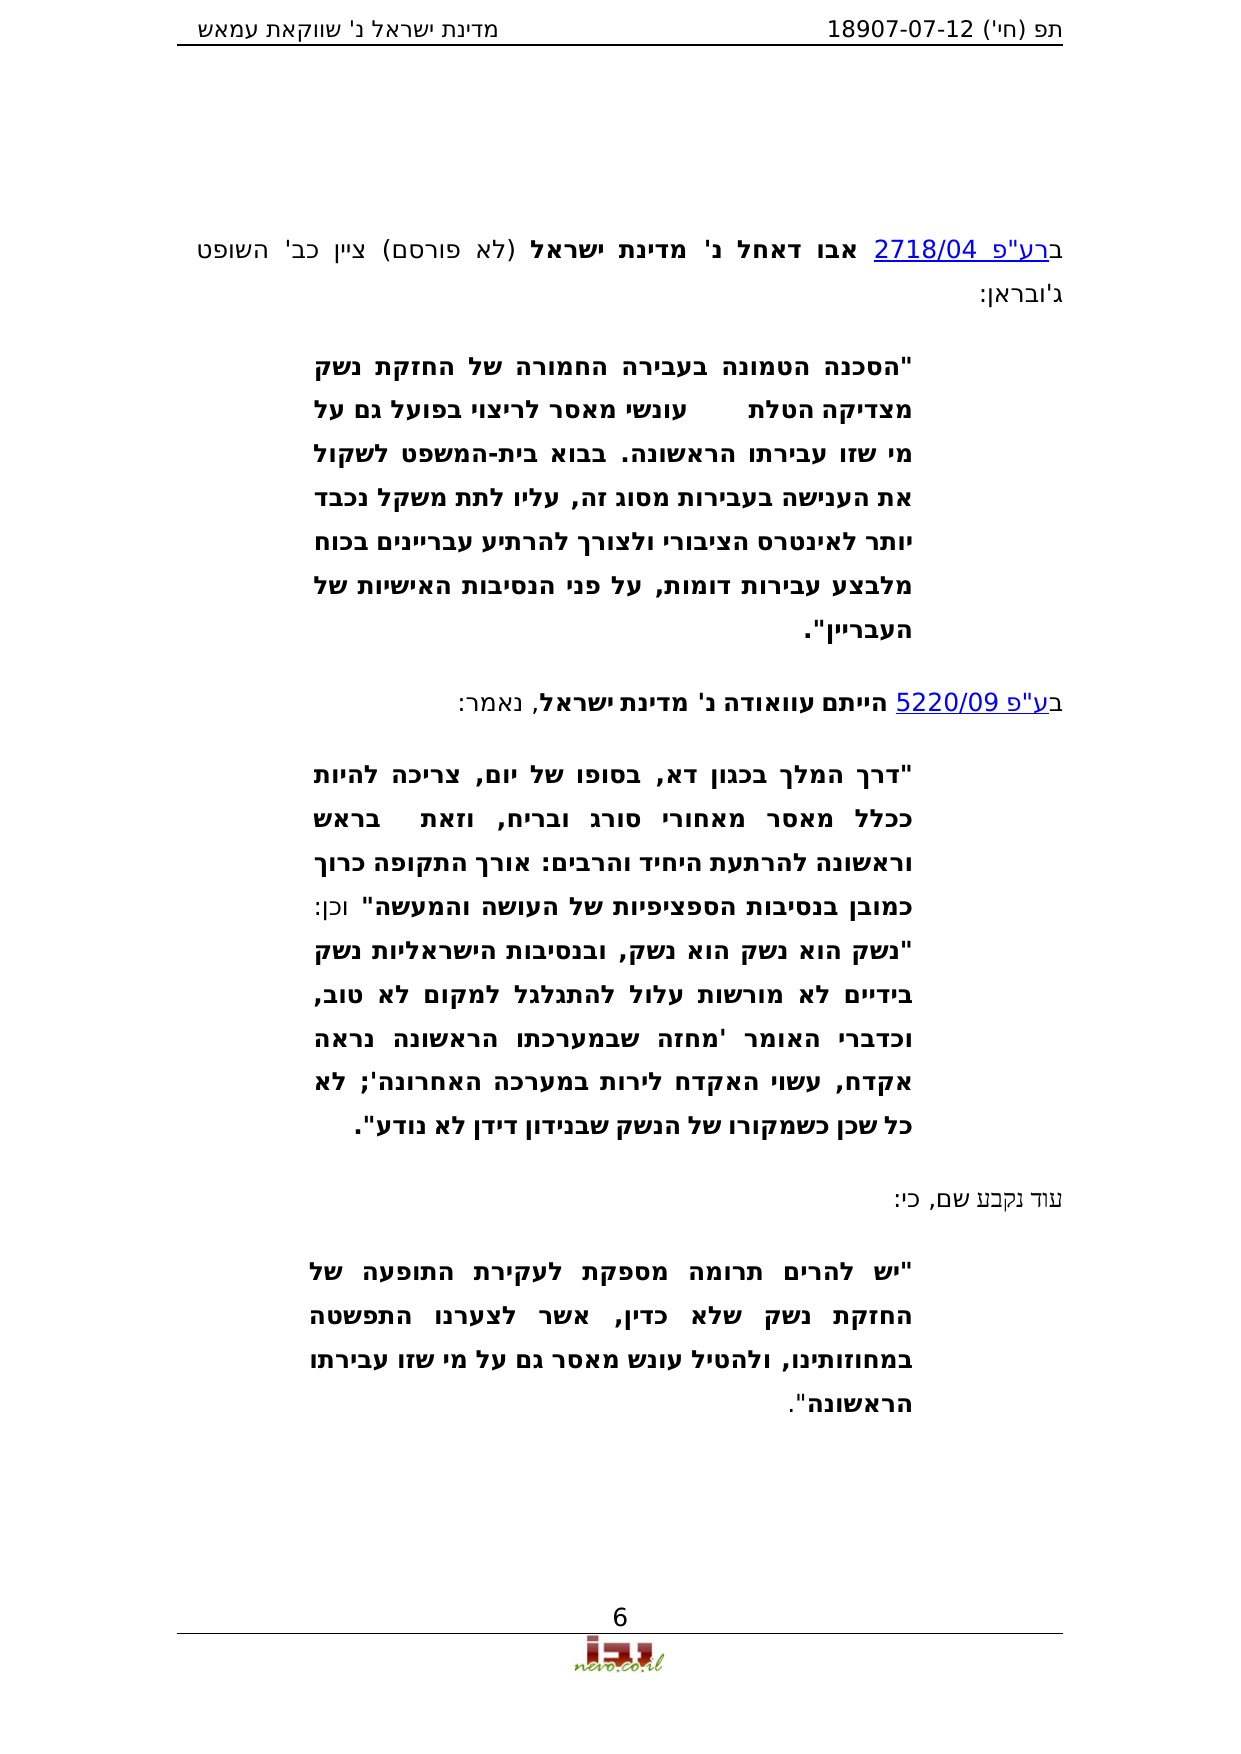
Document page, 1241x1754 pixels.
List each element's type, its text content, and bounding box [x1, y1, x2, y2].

picture [574, 1635, 666, 1673]
text "הסכנה הטמונה בעבירה החמורה של החזקת נשק מצדיקה הטלת עונשי מאסר לריצוי בפועל גם על מי שזו עבירתו הראשונה. בבוא בית-המשפט לשקול את הענישה בעבירות מסוג זה, עליו לתת משקל נכבד יותר לאינטרס הציבורי ולצורך להרתיע עבריינים בכוח מלבצע עבירות דומות, על פני הנסיבות האישיות של העבריין". [313, 352, 913, 644]
text "דרך המלך בכגון דא, בסופו של יום, צריכה להיות ככלל מאסר מאחורי סורג ובריח, וזאת בראש וראשונה להרתעת היחיד והרבים: אורך התקופה כרוך כמובן בנסיבות הספציפיות של העושה והמעשה" וכן: "נשק הוא נשק הוא נשק, ובנסיבות הישראליות נשק בידיים לא מורשות עלול להתגלגל למקום לא טוב, וכדברי האומר 'מחזה שבמערכתו הראשונה נראה אקדח, עשוי האקדח לירות במערכה האחרונה'; לא כל שכן כשמקורו של הנשק שבנידון דידן לא נודע". [313, 761, 913, 1141]
text עוד נקבע שם, כי: [308, 1184, 1063, 1214]
text ברע"פ 2718/04 אבו דאחל נ' מדינת ישראל (לא פורסם) ציין כב' השופט ג'ובראן: [196, 235, 1063, 308]
text בע"פ 5220/09 הייתם עוואודה נ' מדינת ישראל, נאמר: [252, 688, 1063, 717]
text "יש להרים תרומה מספקת לעקירת התופעה של החזקת נשק שלא כדין, אשר לצערנו התפשטה במחוזותינו, ולהטיל עונש מאסר גם על מי שזו עבירתו הראשונה". [308, 1257, 913, 1418]
